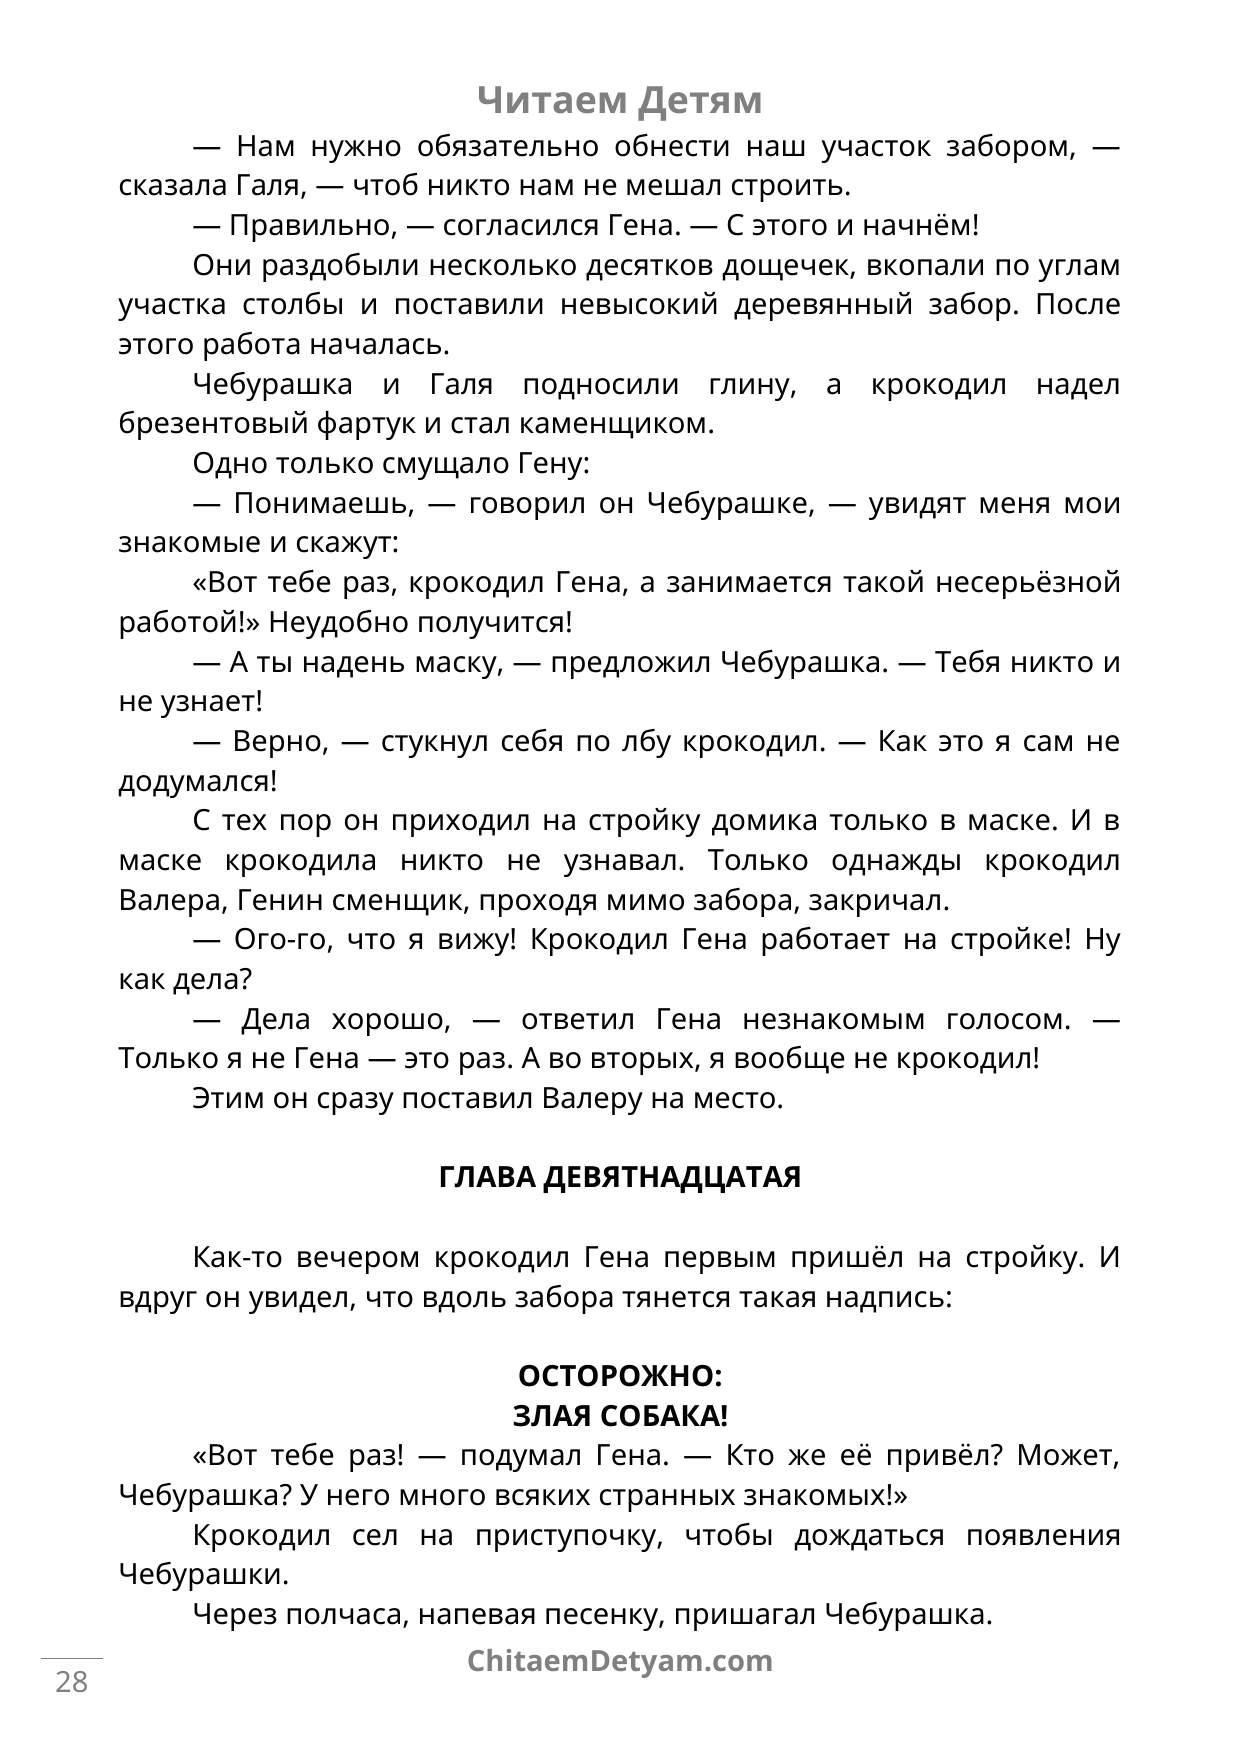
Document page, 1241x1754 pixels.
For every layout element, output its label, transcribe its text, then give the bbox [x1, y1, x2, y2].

text — Правильно, — согласился Гена. — С этого и начнём! [118, 204, 1122, 244]
text С тех пор он приходил на стройку домика только в маске. И в маске крокодила никто не узнавал. Только однажды крокодил Валера, Генин сменщик, проходя мимо забора, закричал. [118, 799, 1122, 919]
text Чебурашка и Галя подносили глину, а крокодил надел брезентовый фартук и стал каменщиком. [118, 363, 1122, 442]
text — А ты надень маску, — предложил Чебурашка. — Тебя никто и не узнает! [118, 641, 1122, 720]
text «Вот тебе раз, крокодил Гена, а занимается такой несерьёзной работой!» Неудобно получится! [118, 561, 1122, 641]
text Крокодил сел на приступочку, чтобы дождаться появления Чебурашки. [118, 1514, 1122, 1593]
text Через полчаса, напевая песенку, пришагал Чебурашка. [118, 1593, 1122, 1633]
text ОСТОРОЖНО: [118, 1355, 1122, 1395]
text ЗЛАЯ СОБАКА! [118, 1395, 1122, 1434]
text «Вот тебе раз! — подумал Гена. — Кто же её привёл? Может, Чебурашка? У него много всяких странных знакомых!» [118, 1434, 1122, 1514]
subtitle ГЛАВА ДЕВЯТНАДЦАТАЯ [118, 1157, 1122, 1196]
text — Понимаешь, — говорил он Чебурашке, — увидят меня мои знакомые и скажут: [118, 482, 1122, 561]
text Как-то вечером крокодил Гена первым пришёл на стройку. И вдруг он увидел, что вдоль забора тянется такая надпись: [118, 1236, 1122, 1316]
text — Ого-го, что я вижу! Крокодил Гена работает на стройке! Ну как дела? [118, 919, 1122, 998]
text — Нам нужно обязательно обнести наш участок забором, — сказала Галя, — чтоб никто нам не мешал строить. [118, 125, 1122, 204]
text Они раздобыли несколько десятков дощечек, вкопали по углам участка столбы и поставили невысокий деревянный забор. После этого работа началась. [118, 244, 1122, 363]
text — Верно, — стукнул себя по лбу крокодил. — Как это я сам не додумался! [118, 720, 1122, 799]
text Этим он сразу поставил Валеру на место. [118, 1077, 1122, 1117]
text — Дела хорошо, — ответил Гена незнакомым голосом. — Только я не Гена — это раз. А во вторых, я вообще не крокодил! [118, 998, 1122, 1077]
text Одно только смущало Гену: [118, 442, 1122, 482]
